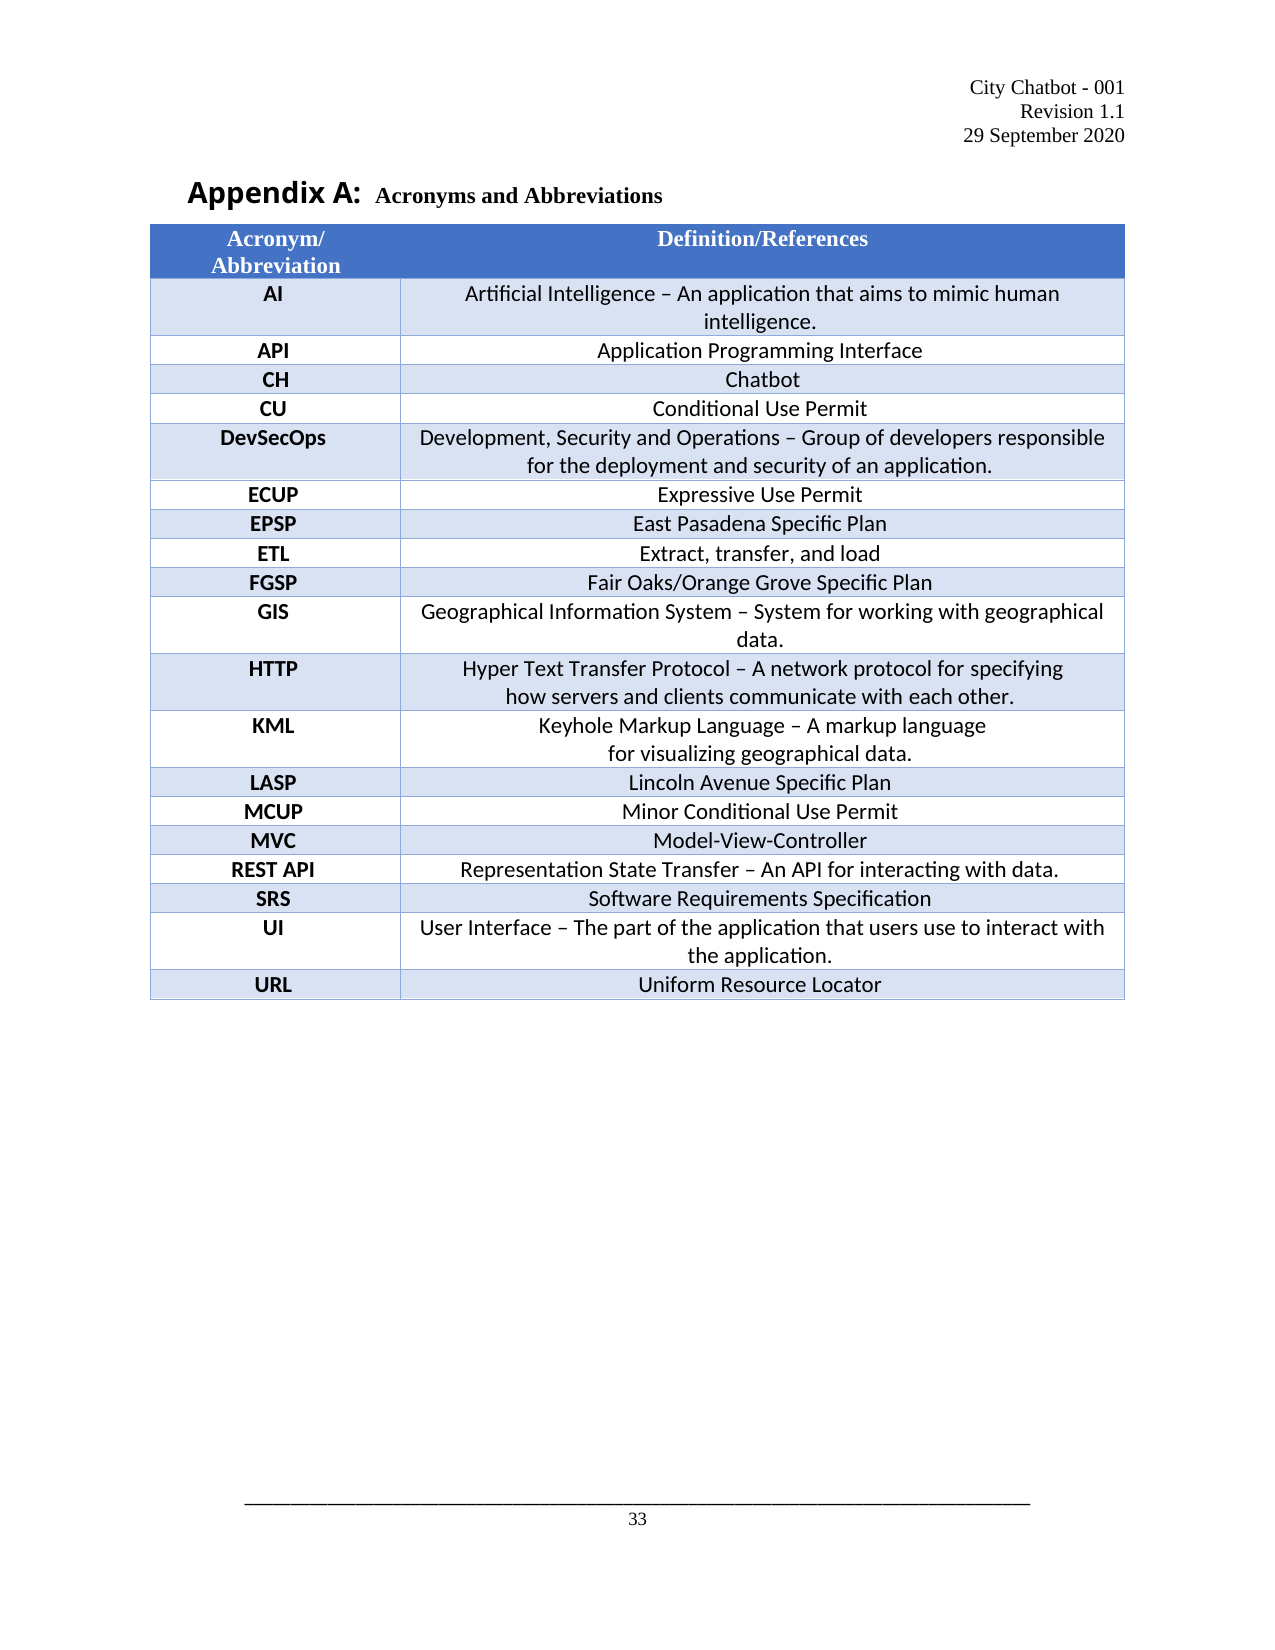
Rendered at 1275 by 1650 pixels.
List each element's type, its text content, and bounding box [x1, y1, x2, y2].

table_cell Model-View-Controller [401, 826, 1124, 854]
table_cell Software Requirements Specification [401, 884, 1124, 912]
table_cell Lincoln Avenue Specific Plan [401, 768, 1124, 796]
table_cell ECUP [151, 481, 400, 508]
table_cell FGSP [151, 568, 400, 596]
table_cell East Pasadena Specific Plan [401, 510, 1124, 538]
table_cell Minor Conditional Use Permit [401, 797, 1124, 825]
table_cell SRS [151, 884, 400, 912]
table_cell CH [151, 365, 400, 393]
table_cell CU [151, 394, 400, 422]
table_cell Extract, transfer, and load [401, 539, 1124, 567]
table_cell Application Programming Interface [401, 336, 1124, 364]
table_cell DevSecOps [151, 424, 400, 479]
table_cell User Interface – The part of the application that users use to interact with the application. [401, 913, 1124, 969]
table_cell Expressive Use Permit [401, 481, 1124, 508]
table_cell LASP [151, 768, 400, 796]
table_cell Hyper Text Transfer Protocol – A network protocol for specifying how servers and clients communicate with each other. [401, 654, 1124, 710]
table_cell Keyhole Markup Language – A markup language for visualizing geographical data. [401, 711, 1124, 767]
table_cell Artificial Intelligence – An application that aims to mimic human intelligence. [401, 279, 1124, 335]
table_cell Fair Oaks/Orange Grove Specific Plan [401, 568, 1124, 596]
table_cell MVC [151, 826, 400, 854]
table_cell UI [151, 913, 400, 969]
table_cell Development, Security and Operations – Group of developers responsible for the deployment and security of an application. [401, 424, 1124, 479]
table_cell Uniform Resource Locator [401, 970, 1124, 998]
subtitle Acronyms and Abbreviations [187, 172, 1125, 212]
table_header Definition/References [401, 225, 1124, 278]
table_cell Representation State Transfer – An API for interacting with data. [401, 855, 1124, 883]
table_cell AI [151, 279, 400, 335]
table_cell API [151, 336, 400, 364]
table_header Acronym/Abbreviation [151, 225, 400, 278]
table_cell Conditional Use Permit [401, 394, 1124, 422]
table_cell Chatbot [401, 365, 1124, 393]
table_cell EPSP [151, 510, 400, 538]
table_cell Geographical Information System – System for working with geographical data. [401, 597, 1124, 653]
table_cell REST API [151, 855, 400, 883]
table_cell URL [151, 970, 400, 998]
table_cell HTTP [151, 654, 400, 710]
table_cell KML [151, 711, 400, 767]
table_cell GIS [151, 597, 400, 653]
table_cell MCUP [151, 797, 400, 825]
table_cell ETL [151, 539, 400, 567]
